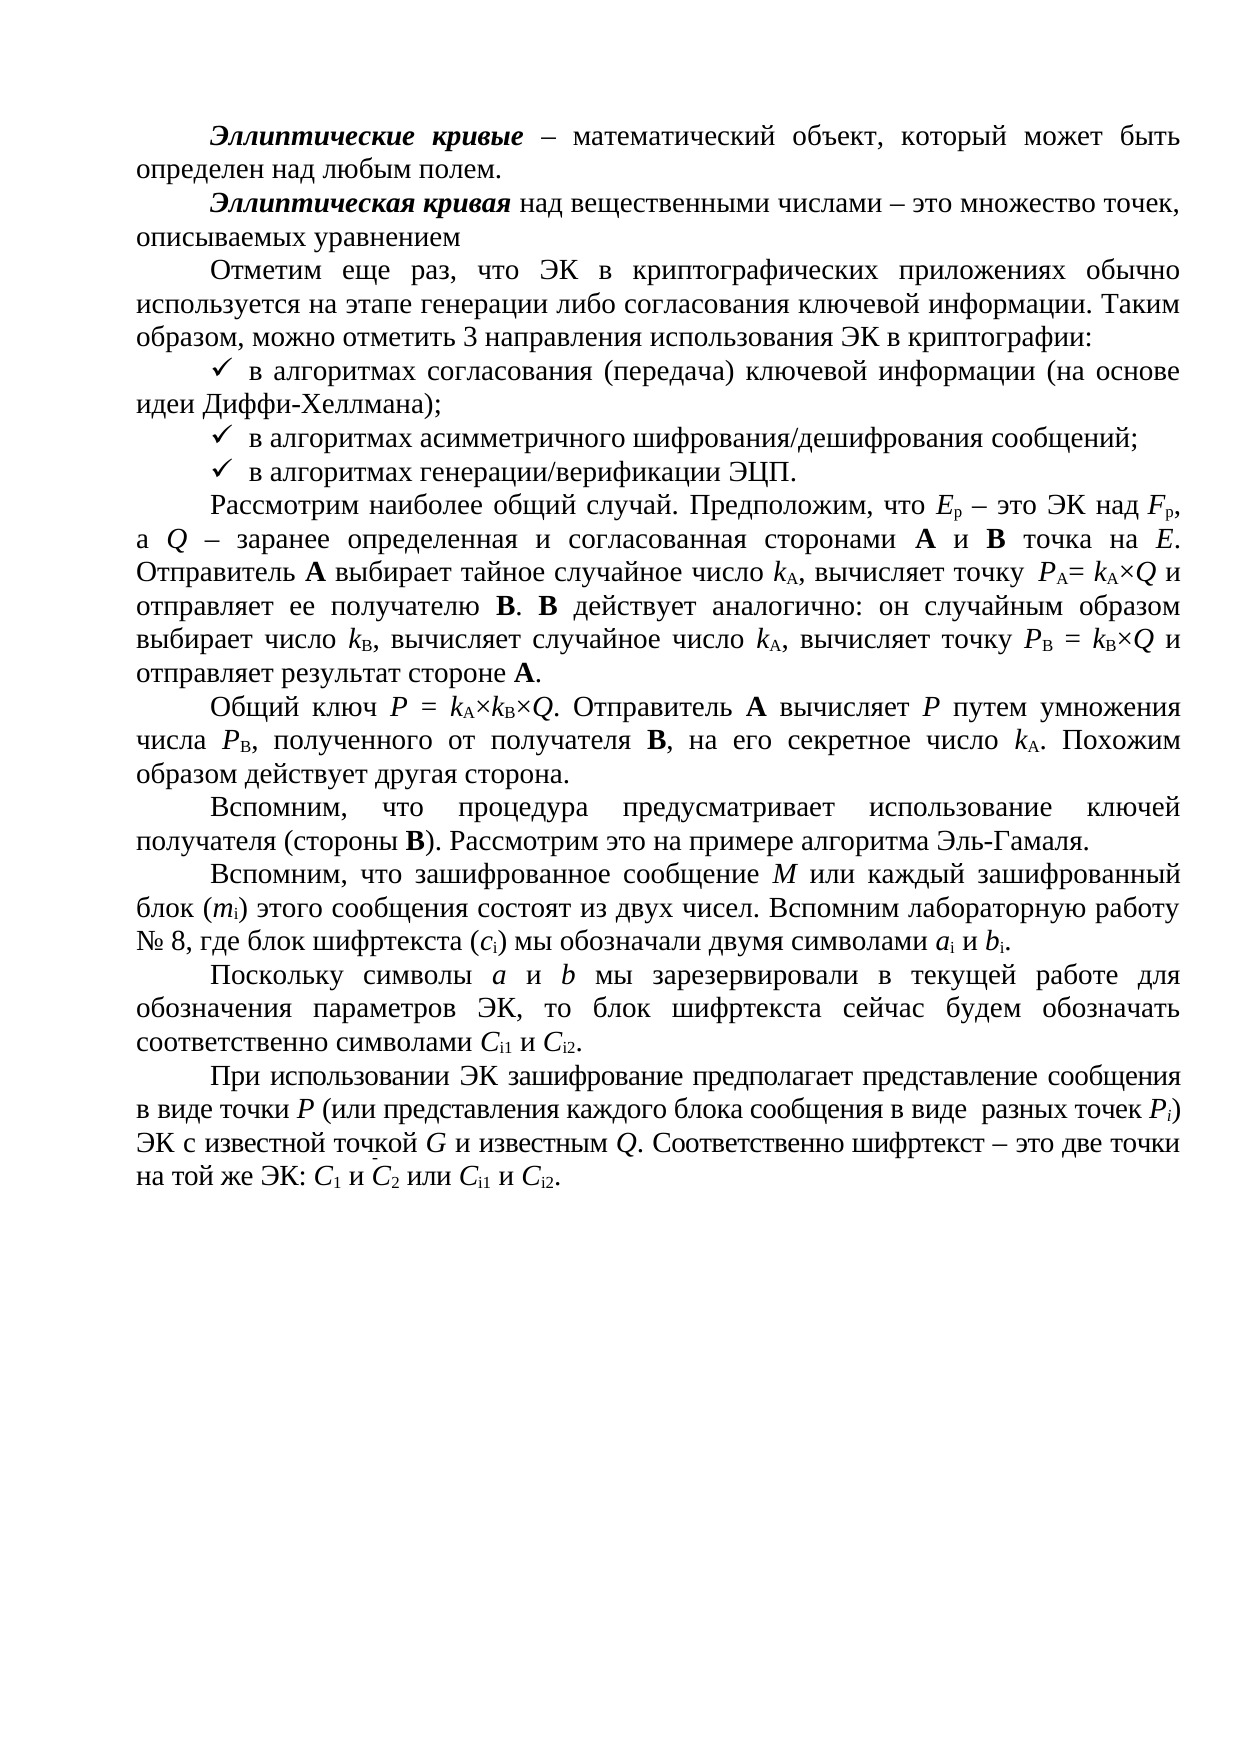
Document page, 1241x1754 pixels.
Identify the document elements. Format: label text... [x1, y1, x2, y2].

text Эллиптическая кривая над вещественными числами – это множество точек, описываемых уравнением [136, 185, 1181, 252]
list в алгоритмах генерации/верификации ЭЦП. [136, 454, 1181, 487]
text Поскольку символы а и b мы зарезервировали в текущей работе для обозначения параметров ЭК, то блок шифртекста сейчас будем обозначать соответственно символами Сi1 и Ci2. [136, 957, 1181, 1058]
text Вспомним, что процедура предусматривает использование ключей получателя (стороны В). Рассмотрим это на примере алгоритма Эль-Гамаля. [136, 789, 1181, 856]
list в алгоритмах согласования (передача) ключевой информации (на основе идеи Диффи-Хеллмана); [136, 353, 1181, 420]
text Общий ключ P = kA×kB×Q. Отправитель A вычисляет P путем умножения числа РВ, полученного от получателя B, на его секретное число kA. Похожим образом действует другая сторона. [136, 689, 1181, 789]
text Отметим еще раз, что ЭК в криптографических приложениях обычно используется на этапе генерации либо согласования ключевой информации. Таким образом, можно отметить 3 направления использования ЭК в криптографии: [136, 252, 1181, 353]
text Вспомним, что зашифрованное сообщение М или каждый зашифрованный блок (mi) этого сообщения состоят из двух чисел. Вспомним лабораторную работу № 8, где блок шифртекста (ci) мы обозначали двумя символами аi и bi. [136, 856, 1181, 957]
text Эллиптические кривые – математический объект, который может быть определен над любым полем. [136, 118, 1181, 185]
list в алгоритмах асимметричного шифрования/дешифрования сообщений; [136, 420, 1181, 454]
text При использовании ЭК зашифрование предполагает представление сообщения в виде точки Р (или представления каждого блока сообщения в виде разных точек Рi) ЭК с известной точкой G и известным Q. Соответственно шифртекст – это две точки на той же ЭК: С1 и C2 или Сi1 и Ci2. [136, 1058, 1181, 1192]
text Рассмотрим наиболее общий случай. Предположим, что Eр – это ЭК над Fр, а Q – заранее определенная и согласованная сторонами А и В точка на E. Отправитель A выбирает тайное случайное число kA, вычисляет точку РА= kA×Q и отправляет ее получателю B. B действует аналогично: он случайным образом выбирает число kB, вычисляет случайное число kA, вычисляет точку РВ = kВ×Q и отправляет результат стороне A. [136, 487, 1181, 689]
